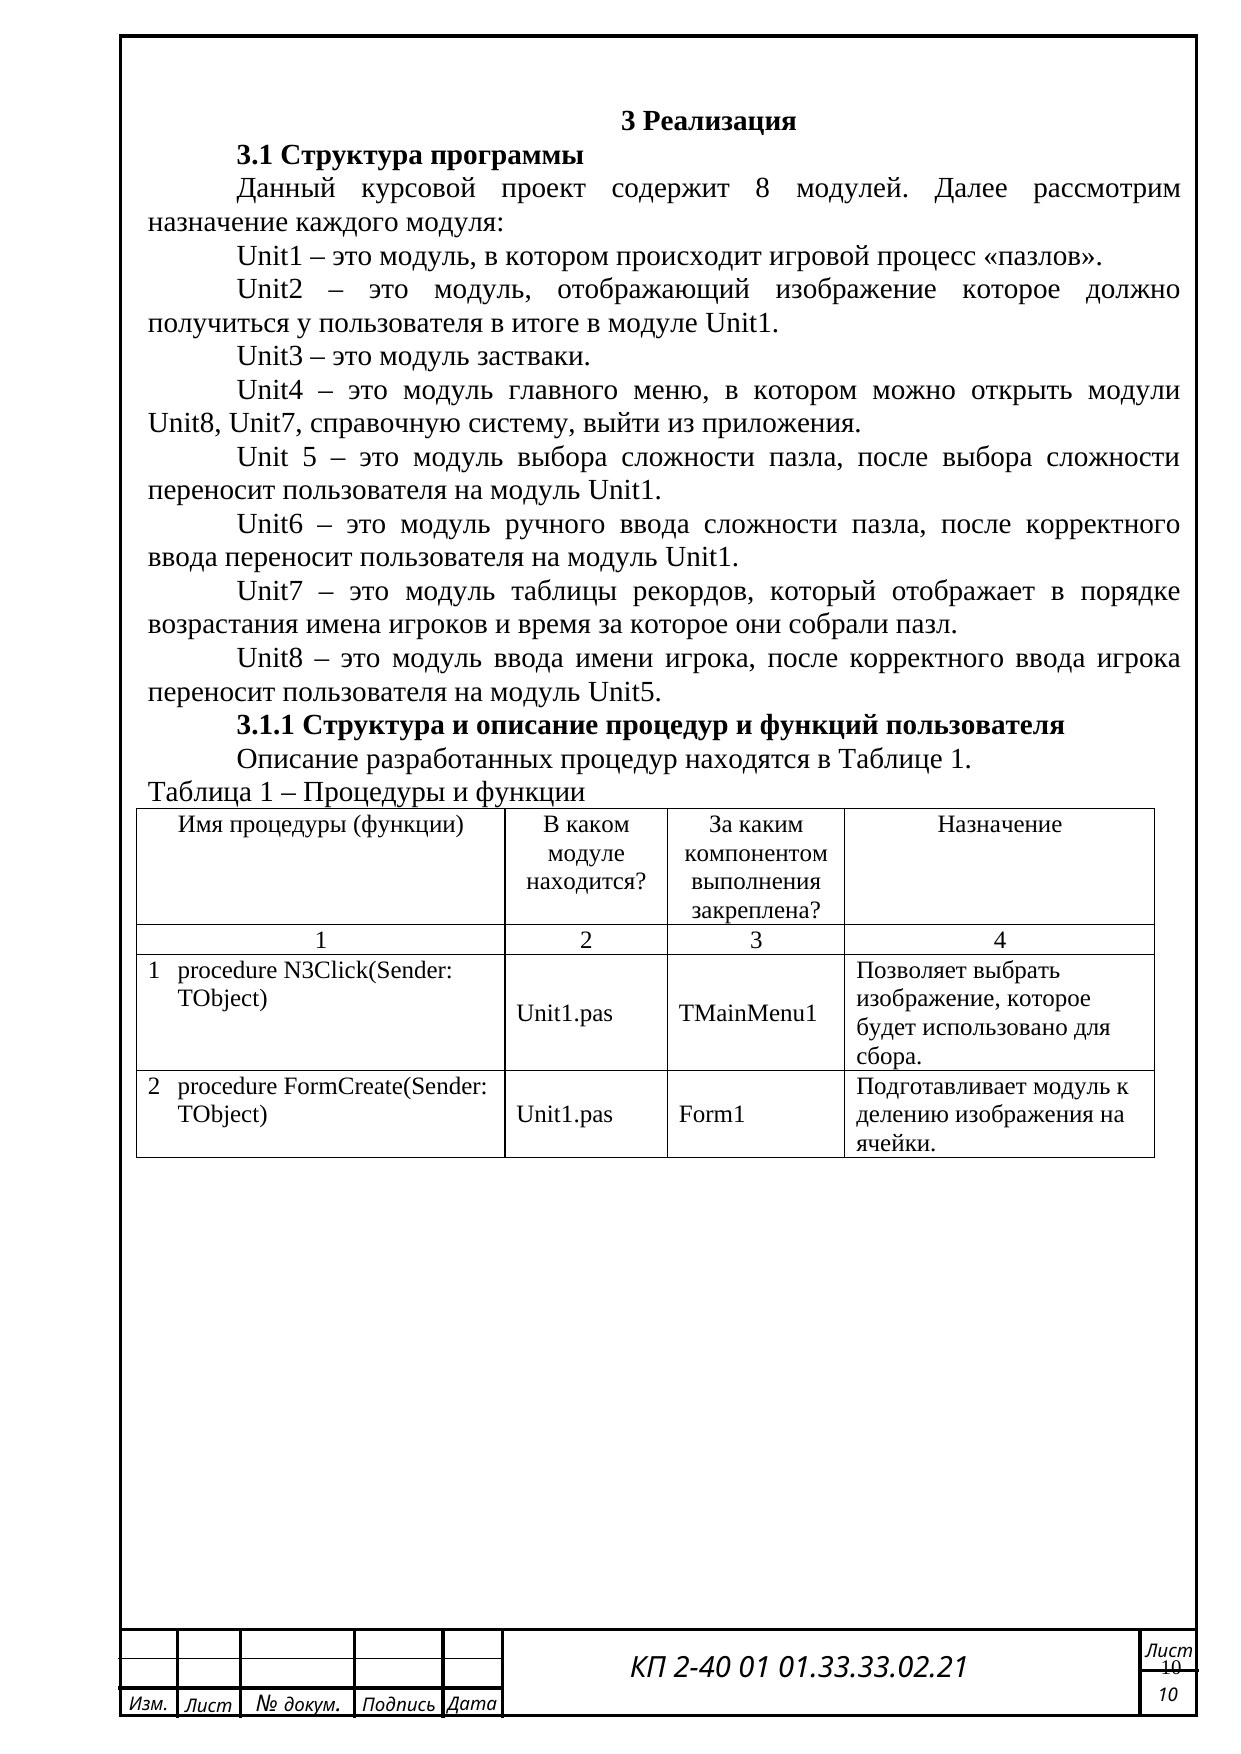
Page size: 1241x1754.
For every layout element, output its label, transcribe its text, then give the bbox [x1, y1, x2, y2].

table_cell procedure FormCreate(Sender: TObject) [137, 1071, 504, 1157]
table_cell TMainMenu1 [668, 955, 844, 1070]
text Unit4 – это модуль главного меню, в котором можно открыть модули Unit8, Unit7, справочную систему, выйти из приложения. [148, 372, 1181, 439]
table_cell Подготавливает модуль к делению изображения на ячейки. [845, 1071, 1154, 1157]
table_header Имя процедуры (функции) [137, 809, 504, 924]
text 3 Реализация [148, 103, 1181, 137]
table_cell Unit1.pas [506, 955, 667, 1070]
text Unit1 – это модуль, в котором происходит игровой процесс «пазлов». [148, 238, 1181, 271]
text Unit3 – это модуль застваки. [148, 338, 1181, 372]
text Данный курсовой проект содержит 8 модулей. Далее рассмотрим назначение каждого модуля: [148, 171, 1181, 238]
table_cell Unit1.pas [506, 1071, 667, 1157]
table_cell 1 [137, 925, 504, 954]
text Unit8 – это модуль ввода имени игрока, после корректного ввода игрока переносит пользователя на модуль Unit5. [148, 640, 1181, 707]
text Unit2 – это модуль, отображающий изображение которое должно получиться у пользователя в итоге в модуле Unit1. [148, 271, 1181, 338]
table_cell Позволяет выбрать изображение, которое будет использовано для сбора. [845, 955, 1154, 1070]
table_header Назначение [845, 809, 1154, 924]
text Unit 5 – это модуль выбора сложности пазла, после выбора сложности переносит пользователя на модуль Unit1. [148, 439, 1181, 506]
text Unit6 – это модуль ручного ввода сложности пазла, после корректного ввода переносит пользователя на модуль Unit1. [148, 506, 1181, 573]
table_cell procedure N3Click(Sender: TObject) [137, 955, 504, 1070]
table_cell 4 [845, 925, 1154, 954]
text Описание разработанных процедур находятся в Таблице 1. [148, 741, 1181, 774]
text 3.1.1 Структура и описание процедур и функций пользователя [148, 707, 1181, 741]
text Таблица 1 – Процедуры и функции [148, 774, 1181, 808]
text Unit7 – это модуль таблицы рекордов, который отображает в порядке возрастания имена игроков и время за которое они собрали пазл. [148, 573, 1181, 640]
table_cell 2 [506, 925, 667, 954]
table_header За каким компонентом выполнения закреплена? [668, 809, 844, 924]
table_header В каком модуле находится? [506, 809, 667, 924]
table_cell Form1 [668, 1071, 844, 1157]
text 3.1 Структура программы [148, 137, 1181, 171]
table_cell 3 [668, 925, 844, 954]
